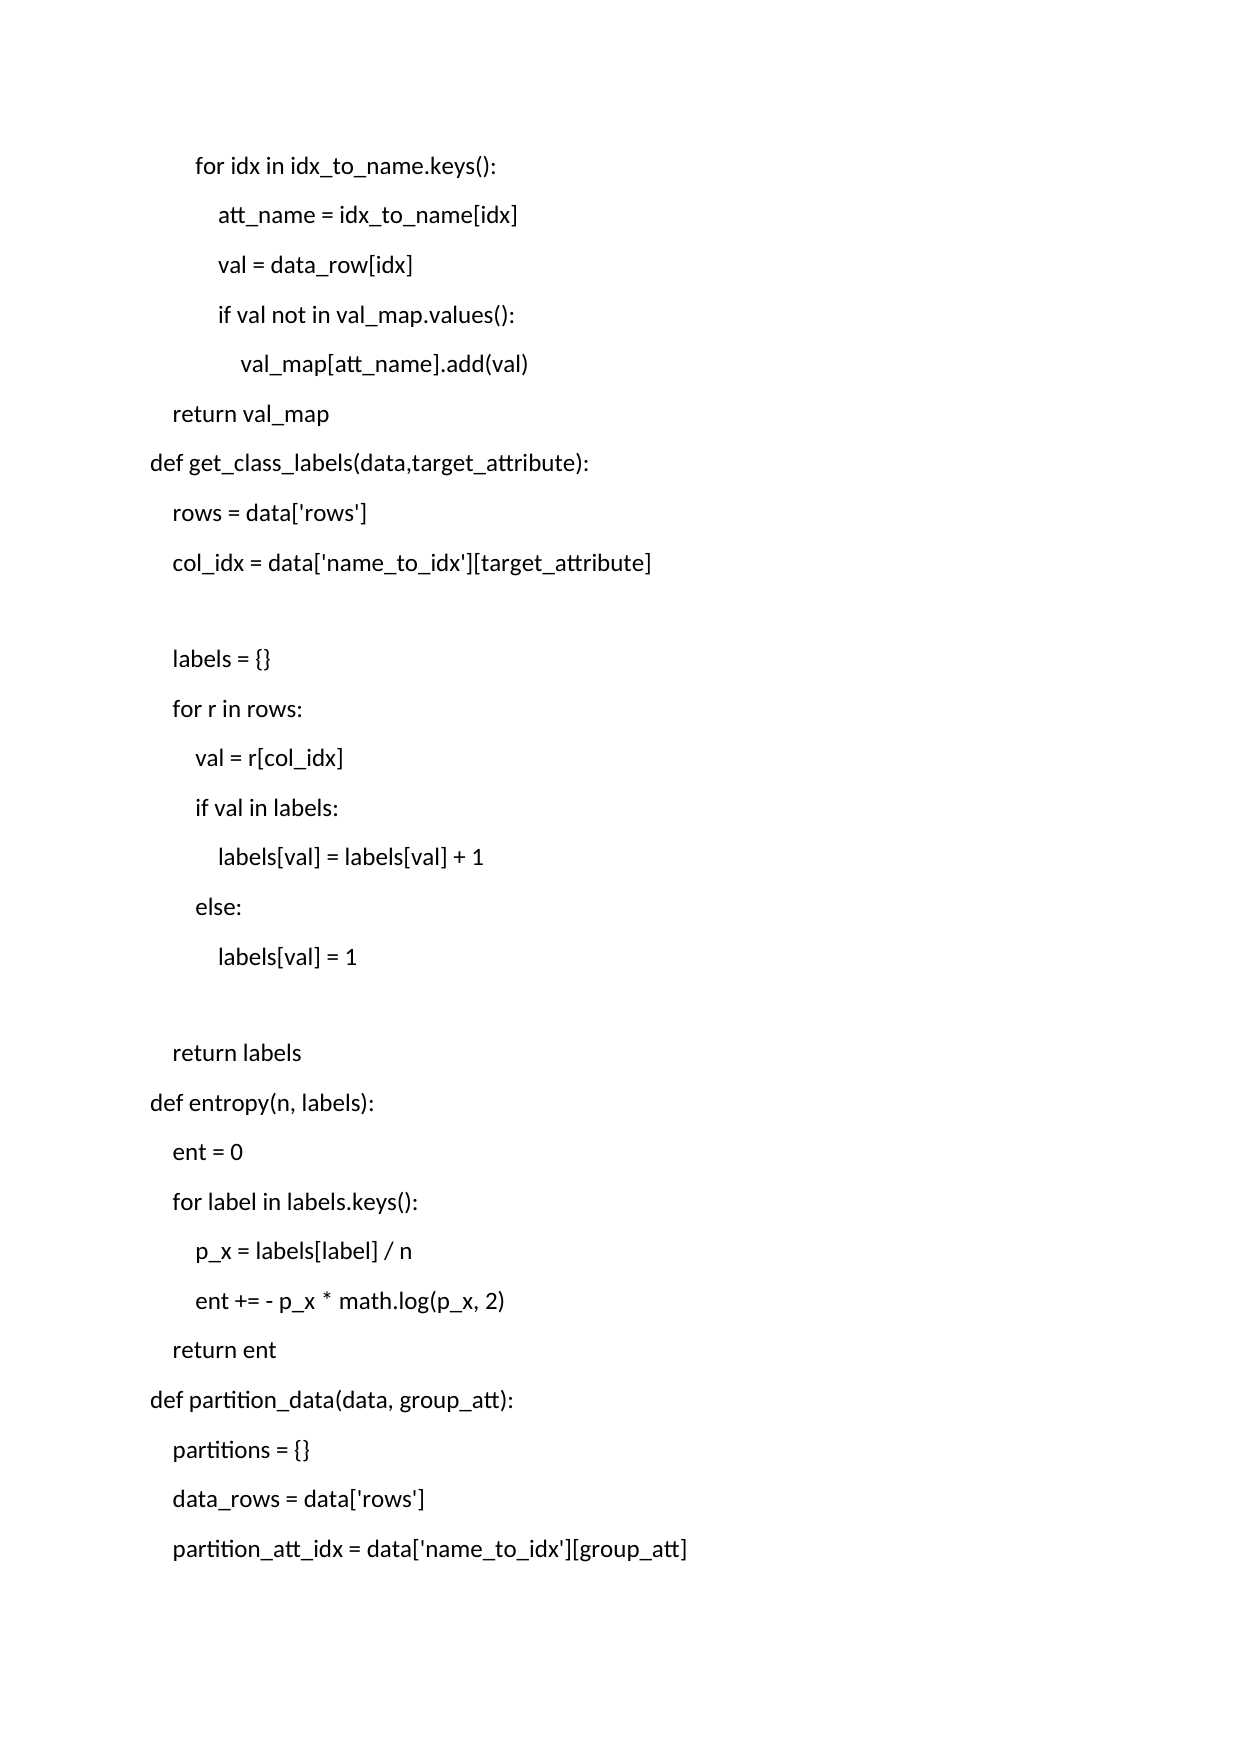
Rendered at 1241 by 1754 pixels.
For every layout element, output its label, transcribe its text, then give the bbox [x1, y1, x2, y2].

text return ent [150, 1334, 1090, 1365]
text labels[val] = labels[val] + 1 [150, 841, 1090, 872]
text rows = data['rows'] [150, 497, 1090, 528]
text data_rows = data['rows'] [150, 1483, 1090, 1514]
text labels = {} [150, 643, 1090, 674]
text labels[val] = 1 [150, 941, 1090, 971]
text for label in labels.keys(): [150, 1186, 1090, 1216]
text if val not in val_map.values(): [150, 299, 1090, 329]
text att_name = idx_to_name[idx] [150, 199, 1090, 230]
text val_map[att_name].add(val) [150, 348, 1090, 379]
text def entropy(n, labels): [150, 1087, 1090, 1117]
text for r in rows: [150, 693, 1090, 723]
text def get_class_labels(data,target_attribute): [150, 447, 1090, 478]
text return val_map [150, 398, 1090, 428]
text ent += - p_x * math.log(p_x, 2) [150, 1285, 1090, 1316]
text ent = 0 [150, 1136, 1090, 1167]
text partitions = {} [150, 1434, 1090, 1464]
text def partition_data(data, group_att): [150, 1384, 1090, 1415]
text for idx in idx_to_name.keys(): [150, 150, 1090, 181]
text return labels [150, 1037, 1090, 1068]
text partition_att_idx = data['name_to_idx'][group_att] [150, 1533, 1090, 1563]
text p_x = labels[label] / n [150, 1235, 1090, 1266]
text col_idx = data['name_to_idx'][target_attribute] [150, 547, 1090, 577]
text else: [150, 891, 1090, 922]
text val = data_row[idx] [150, 249, 1090, 280]
text if val in labels: [150, 792, 1090, 822]
text val = r[col_idx] [150, 742, 1090, 773]
